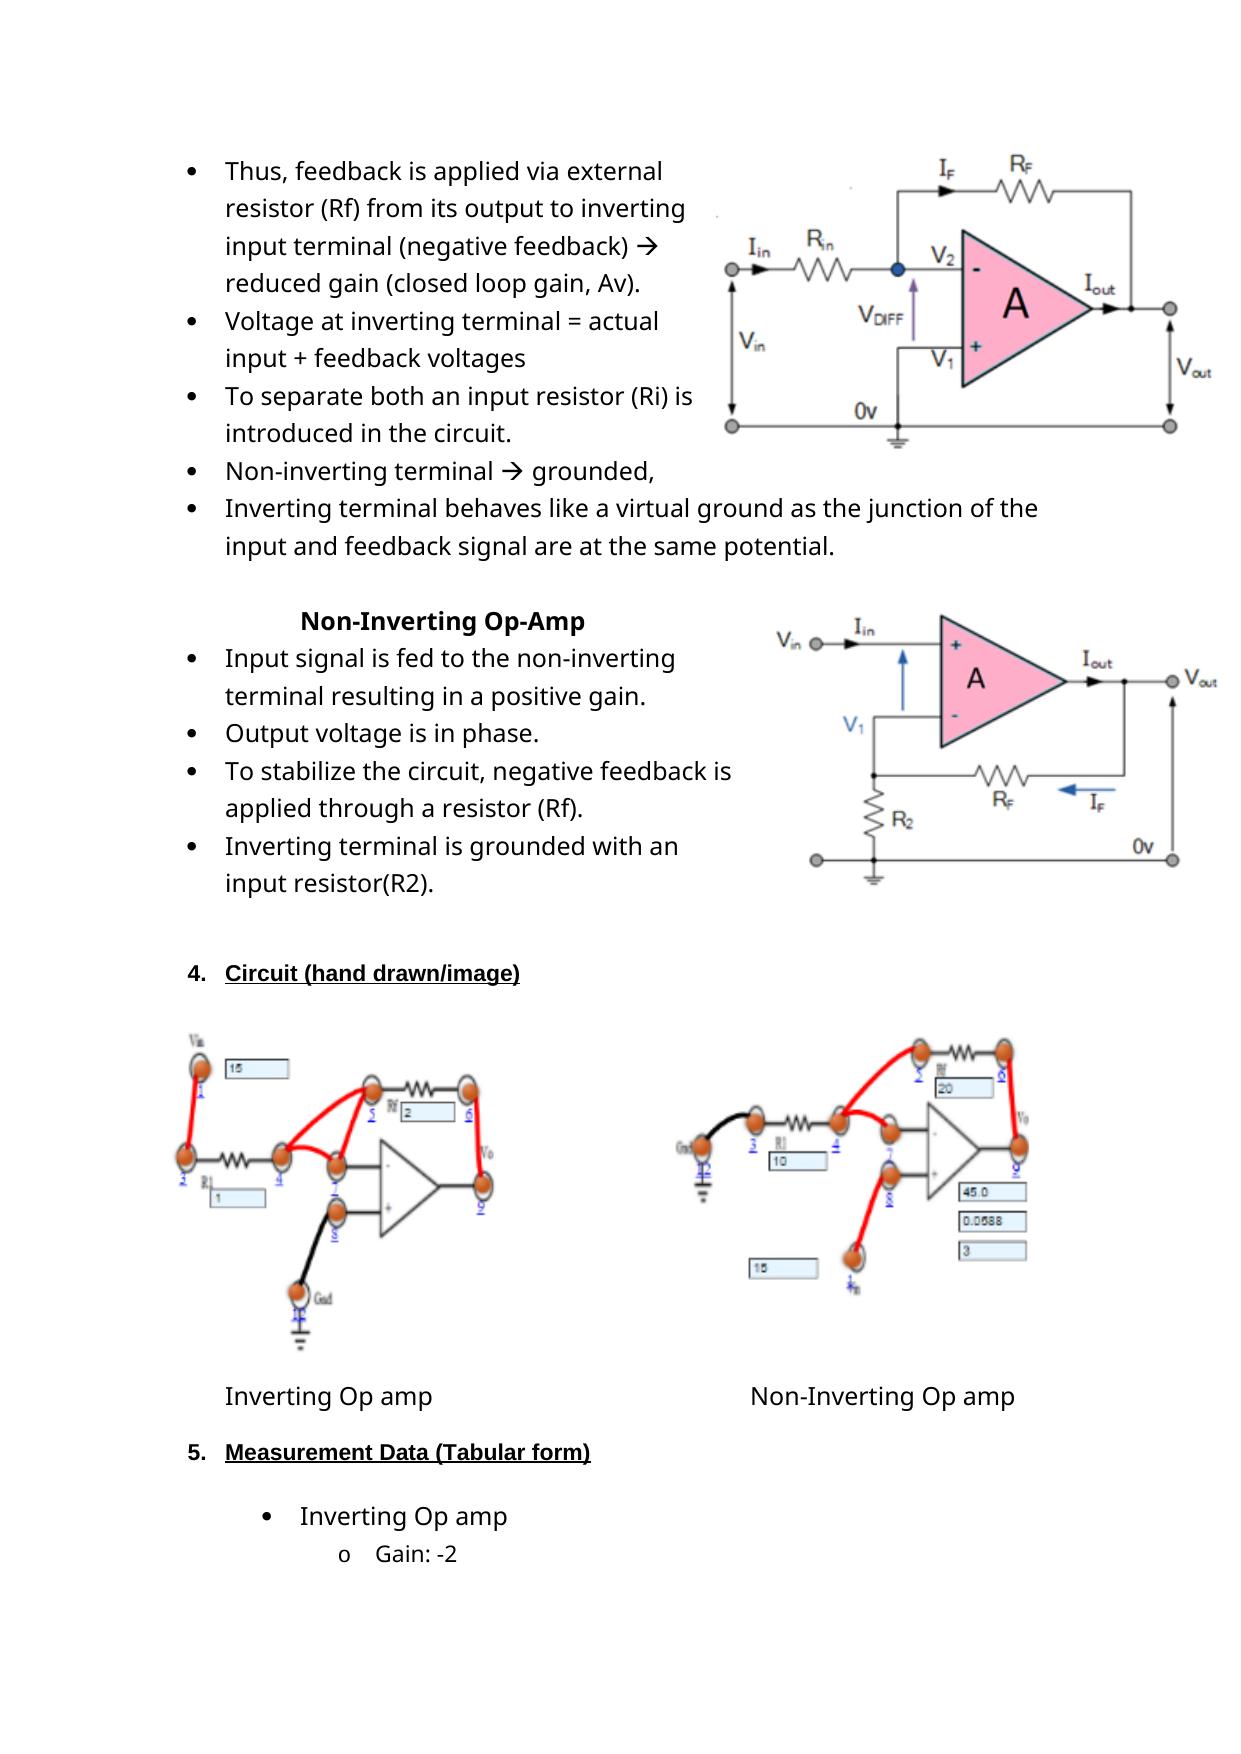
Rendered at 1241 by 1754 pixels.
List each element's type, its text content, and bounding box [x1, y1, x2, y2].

text Inverting Op amp Non-Inverting Op amp [150, 1378, 1090, 1413]
list Inverting terminal behaves like a virtual ground as the junction of the input and feedback signal are at the same potential. [187, 487, 1090, 562]
picture [761, 600, 1240, 896]
list Thus, feedback is applied via external resistor (Rf) from its output to inverting input terminal (negative feedback) reduced gain (closed loop gain, Av). [187, 150, 1090, 300]
list Input signal is fed to the non-inverting terminal resulting in a positive gain. [187, 637, 761, 712]
picture [150, 1012, 498, 1354]
list Measurement Data (Tabular form) [187, 1438, 1090, 1465]
list Circuit (hand drawn/image) [187, 960, 1090, 987]
list Output voltage is in phase. [187, 712, 761, 750]
list To stabilize the circuit, negative feedback is applied through a resistor (Rf). [187, 750, 761, 825]
list Voltage at inverting terminal = actual input + feedback voltages [187, 300, 715, 375]
list Gain: -2 [337, 1538, 1090, 1569]
list Non-Inverting Op-Amp [225, 600, 761, 637]
picture [675, 1011, 1030, 1354]
picture [715, 151, 1222, 464]
list To separate both an input resistor (Ri) is introduced in the circuit. [187, 375, 715, 450]
list Non-inverting terminal grounded, [187, 450, 1090, 487]
list Inverting terminal is grounded with an input resistor(R2). [187, 825, 1090, 900]
list Inverting Op amp [262, 1499, 1090, 1533]
